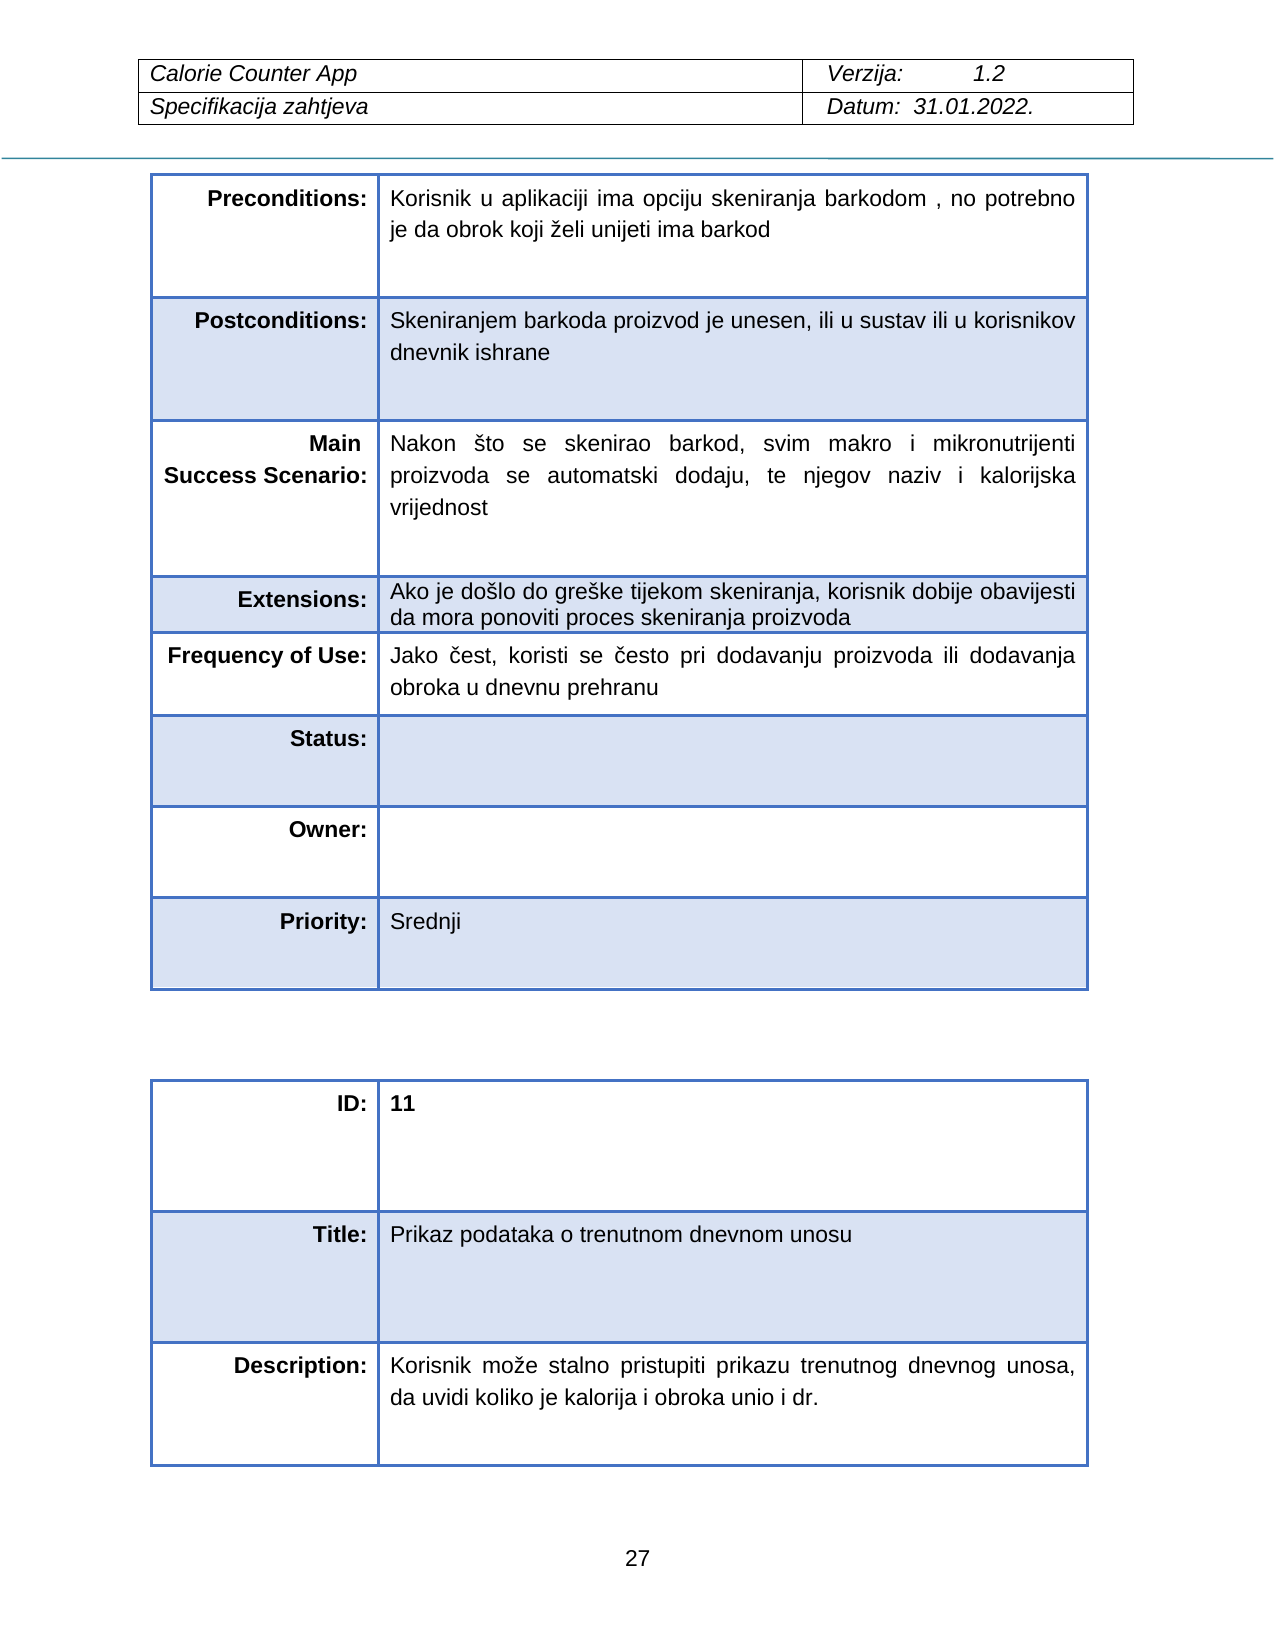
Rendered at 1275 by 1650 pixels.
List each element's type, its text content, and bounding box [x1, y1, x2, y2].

table_cell Skeniranjem barkoda proizvod je unesen, ili u sustav ili u korisnikov dnevnik ishrane [380, 299, 1086, 419]
table_cell Extensions: [153, 578, 377, 631]
table_cell Korisnik može stalno pristupiti prikazu trenutnog dnevnog unosa, da uvidi koliko je kalorija i obroka unio i dr. [380, 1344, 1086, 1464]
table_cell Owner: [153, 808, 377, 896]
table_cell Description: [153, 1344, 377, 1464]
table_cell Nakon što se skenirao barkod, svim makro i mikronutrijenti proizvoda se automatski dodaju, te njegov naziv i kalorijska vrijednost [380, 422, 1086, 575]
table_cell Ako je došlo do greške tijekom skeniranja, korisnik dobije obavijesti da mora ponoviti proces skeniranja proizvoda [380, 578, 1086, 631]
table_cell Frequency of Use: [153, 634, 377, 714]
table_header 11 [380, 1082, 1086, 1210]
table_cell Prikaz podataka o trenutnom dnevnom unosu [380, 1213, 1086, 1341]
table_cell Title: [153, 1213, 377, 1341]
table_header ID: [153, 1082, 377, 1210]
table_cell Priority: [153, 899, 377, 987]
table_cell [380, 808, 1086, 896]
table_cell Jako čest, koristi se često pri dodavanju proizvoda ili dodavanja obroka u dnevnu prehranu [380, 634, 1086, 714]
table_cell Main Success Scenario: [153, 422, 377, 575]
table_cell Postconditions: [153, 299, 377, 419]
table_cell Status: [153, 717, 377, 805]
table_cell Korisnik u aplikaciji ima opciju skeniranja barkodom , no potrebno je da obrok koji želi unijeti ima barkod [380, 176, 1086, 296]
table_cell Preconditions: [153, 176, 377, 296]
table_cell [380, 717, 1086, 805]
table_cell Srednji [380, 899, 1086, 987]
